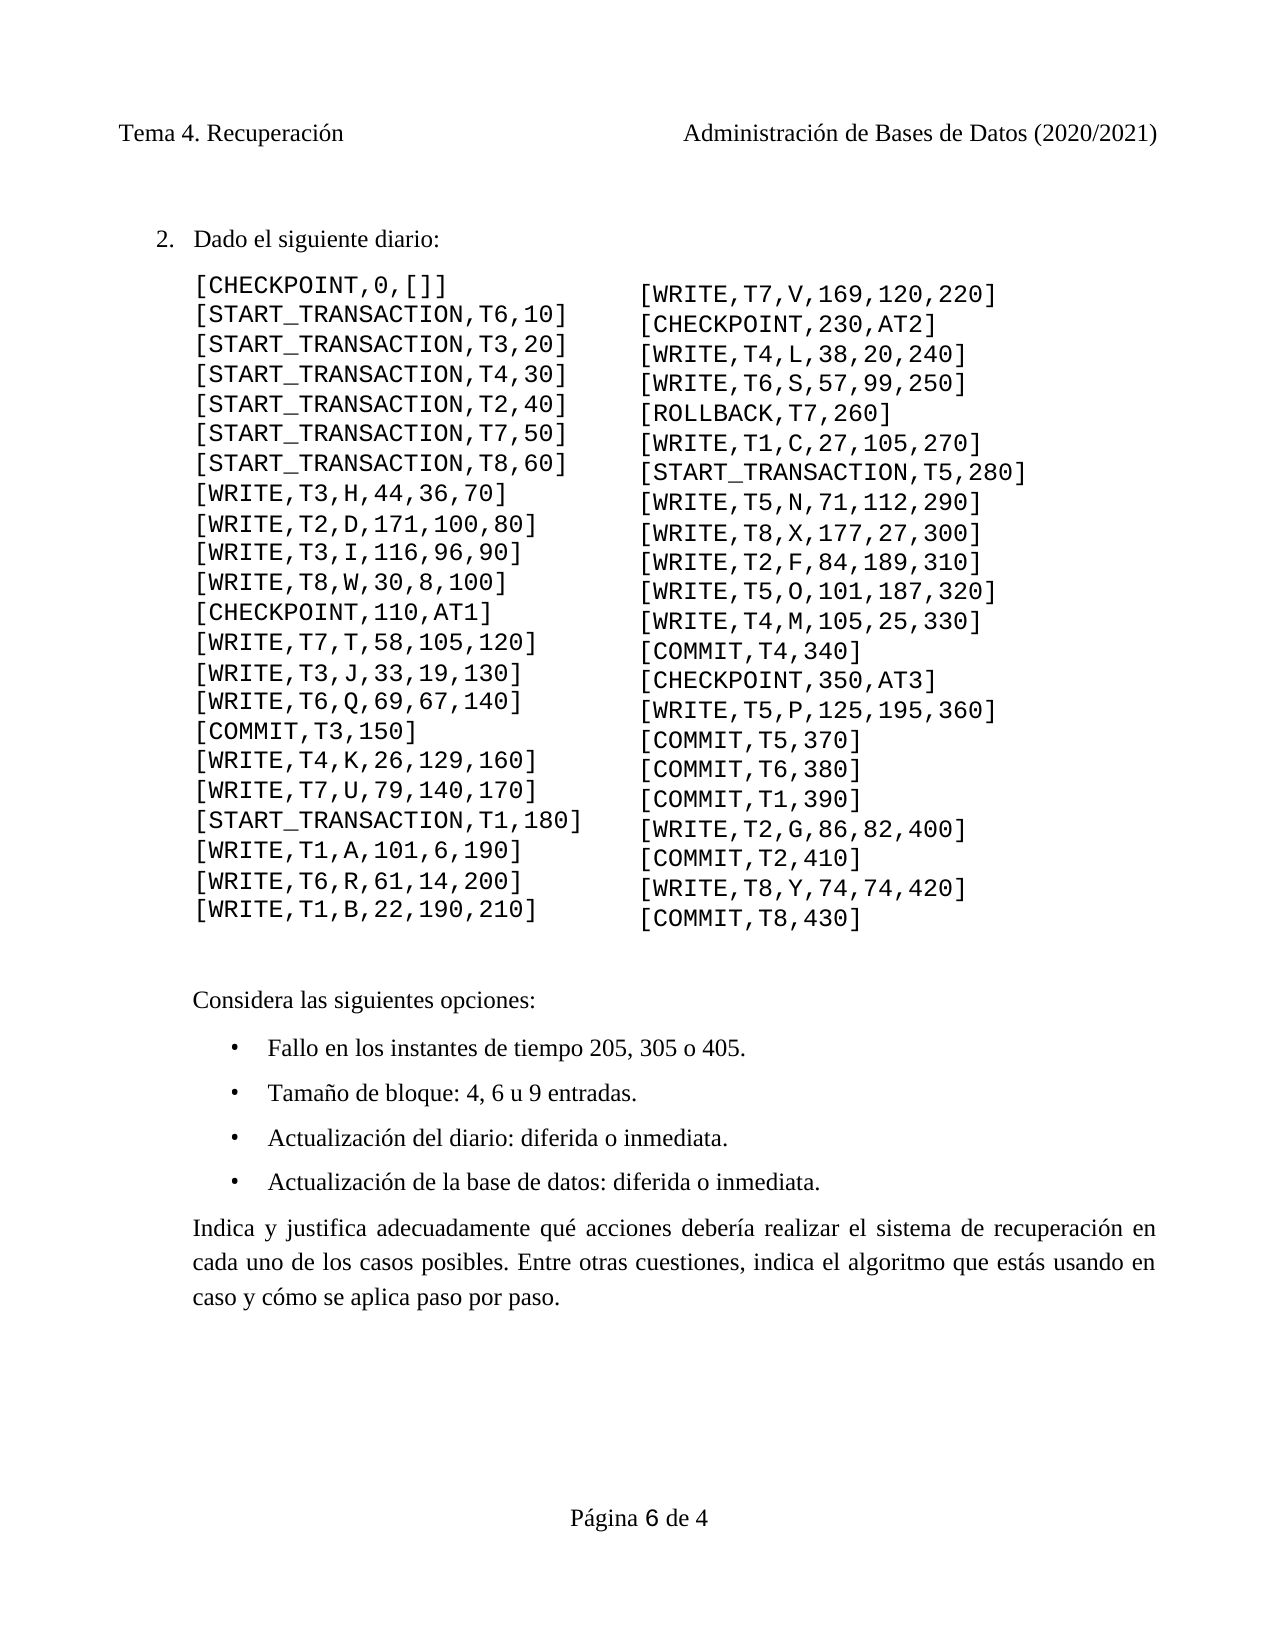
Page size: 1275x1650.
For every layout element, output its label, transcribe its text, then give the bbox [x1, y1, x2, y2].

text Considera las siguientes opciones: [192, 985, 1169, 1013]
text [WRITE,T8,W,30,8,100] [CHECKPOINT,110,AT1] [WRITE,T7,T,58,105,120] [193, 570, 540, 657]
text [WRITE,T1,B,22,190,210] [193, 897, 588, 925]
text [WRITE,T6,Q,69,67,140] [COMMIT,T3,150] [WRITE,T4,K,26,129,160] [193, 689, 540, 776]
text [WRITE,T2,D,171,100,80] [193, 510, 588, 538]
text [WRITE,T6,S,57,99,250] [ROLLBACK,T7,260] [WRITE,T1,C,27,105,270] [START_TRANSACTION,T5,280] [WRITE,T5,N,71,112,290] [638, 371, 1030, 518]
text [WRITE,T3,I,116,96,90] [193, 540, 588, 568]
text [WRITE,T7,V,169,120,220] [CHECKPOINT,230,AT2] [WRITE,T4,L,38,20,240] [638, 282, 1000, 369]
text [WRITE,T7,U,79,140,170] [START_TRANSACTION,T1,180] [WRITE,T1,A,101,6,190] [193, 778, 585, 866]
list Actualización de la base de datos: diferida o inmediata. [230, 1164, 1169, 1198]
text [WRITE,T2,F,84,189,310] [WRITE,T5,O,101,187,320] [WRITE,T4,M,105,25,330] [COMMIT,T4,340] [CHECKPOINT,350,AT3] [WRITE,T5,P,125,195,360] [COMMIT,T5,370] [COMMIT,T6,380] [COMMIT,T1,390] [WRITE,T2,G,86,82,400] [COMMIT,T2,410] [WRITE,T8,Y,74,74,420] [COMMIT,T8,430] [638, 549, 1000, 934]
text [CHECKPOINT,0,[]] [START_TRANSACTION,T6,10] [START_TRANSACTION,T3,20] [START_TRANSACTION,T4,30] [START_TRANSACTION,T2,40] [START_TRANSACTION,T7,50] [START_TRANSACTION,T8,60] [WRITE,T3,H,44,36,70] [193, 272, 570, 508]
list Fallo en los instantes de tiempo 205, 305 o 405. [230, 1030, 1169, 1064]
list Dado el siguiente diario: [156, 224, 588, 253]
list Actualización del diario: diferida o inmediata. [230, 1119, 1169, 1153]
list Tamaño de bloque: 4, 6 u 9 entradas. [230, 1074, 1169, 1108]
text [WRITE,T6,R,61,14,200] [193, 867, 588, 895]
text [WRITE,T3,J,33,19,130] [193, 659, 588, 687]
text [WRITE,T8,X,177,27,300] [638, 519, 1169, 548]
text Indica y justifica adecuadamente qué acciones debería realizar el sistema de recuperación en cada uno de los casos posibles. Entre otras cuestiones, indica el algoritmo que estás usando en caso y cómo se aplica paso por paso. [192, 1213, 1157, 1310]
